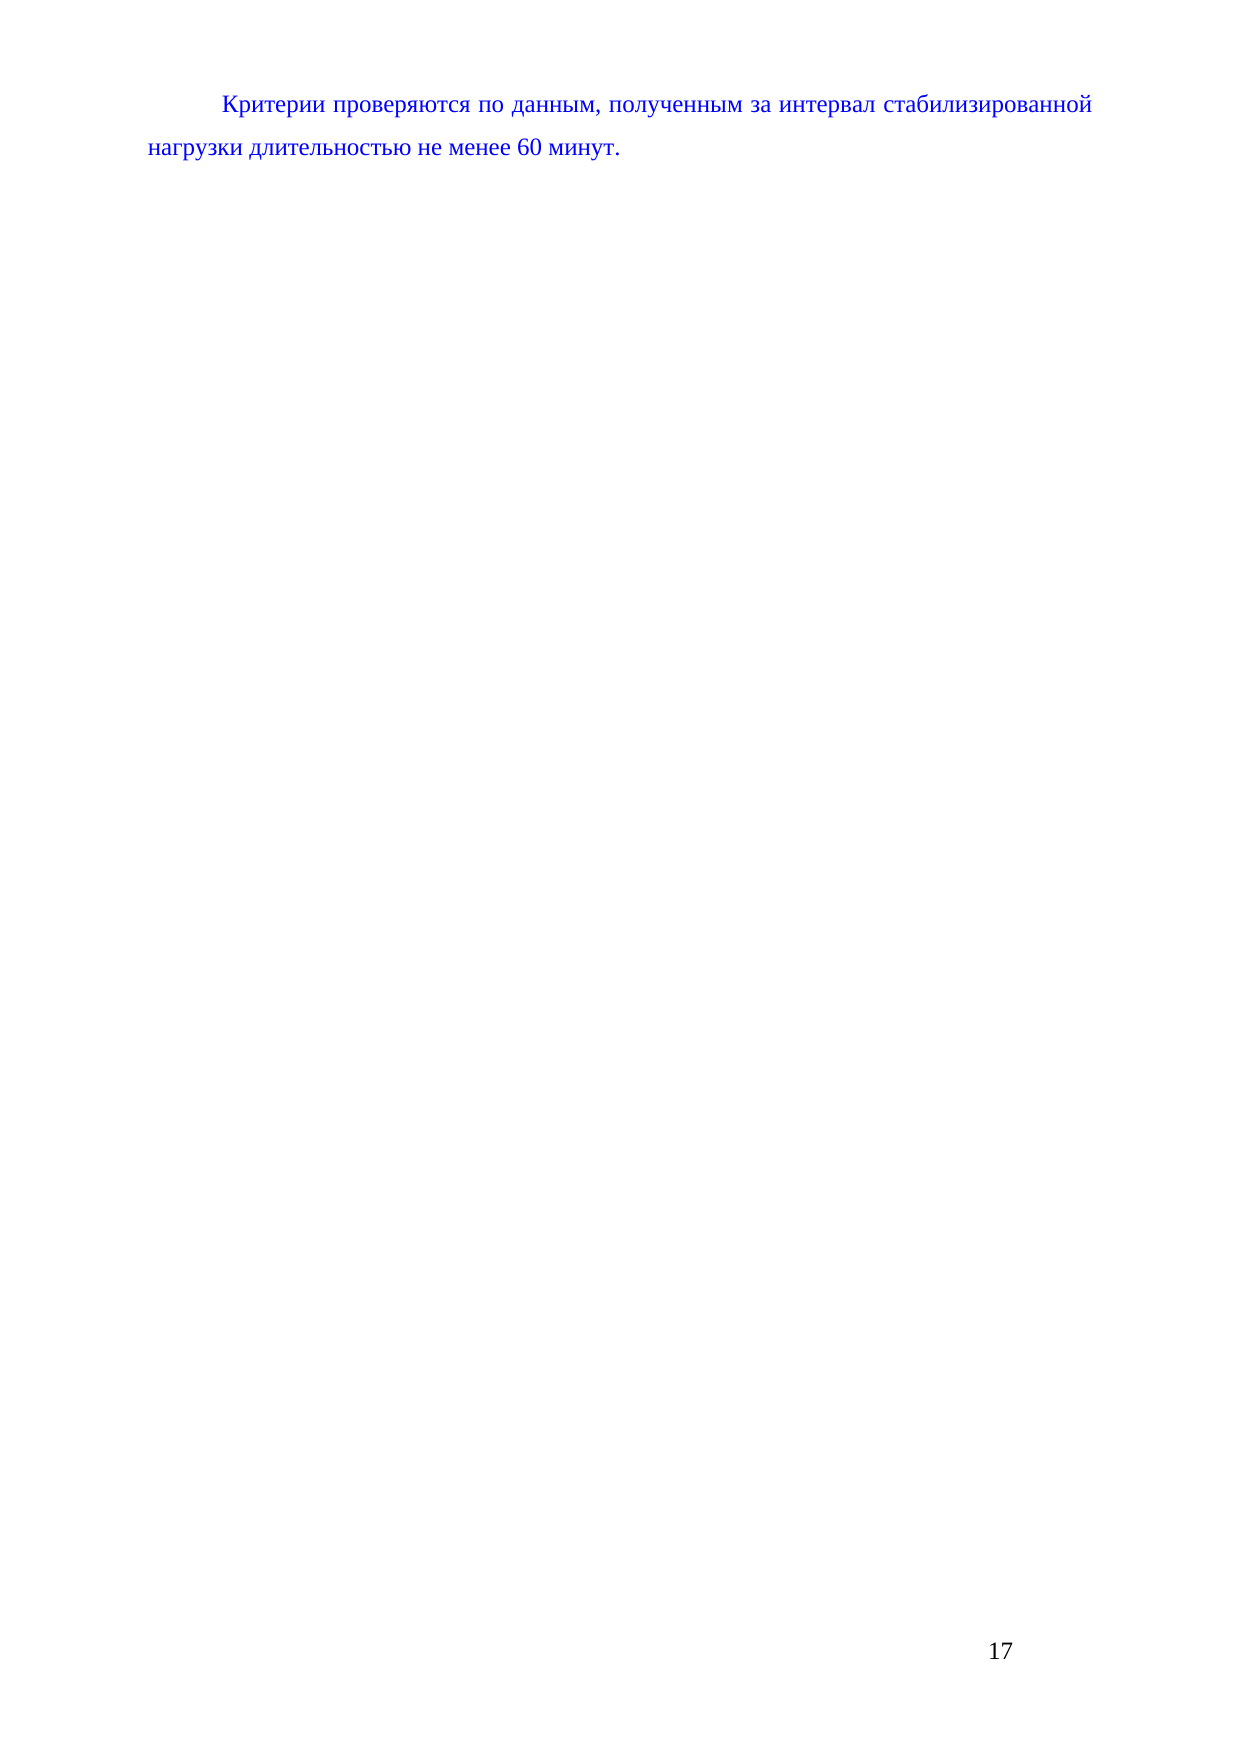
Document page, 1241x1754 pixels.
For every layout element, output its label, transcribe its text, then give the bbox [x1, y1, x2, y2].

text Критерии проверяются по данным, полученным за интервал стабилизированной нагрузки длительностью не менее 60 минут. [148, 89, 1092, 161]
